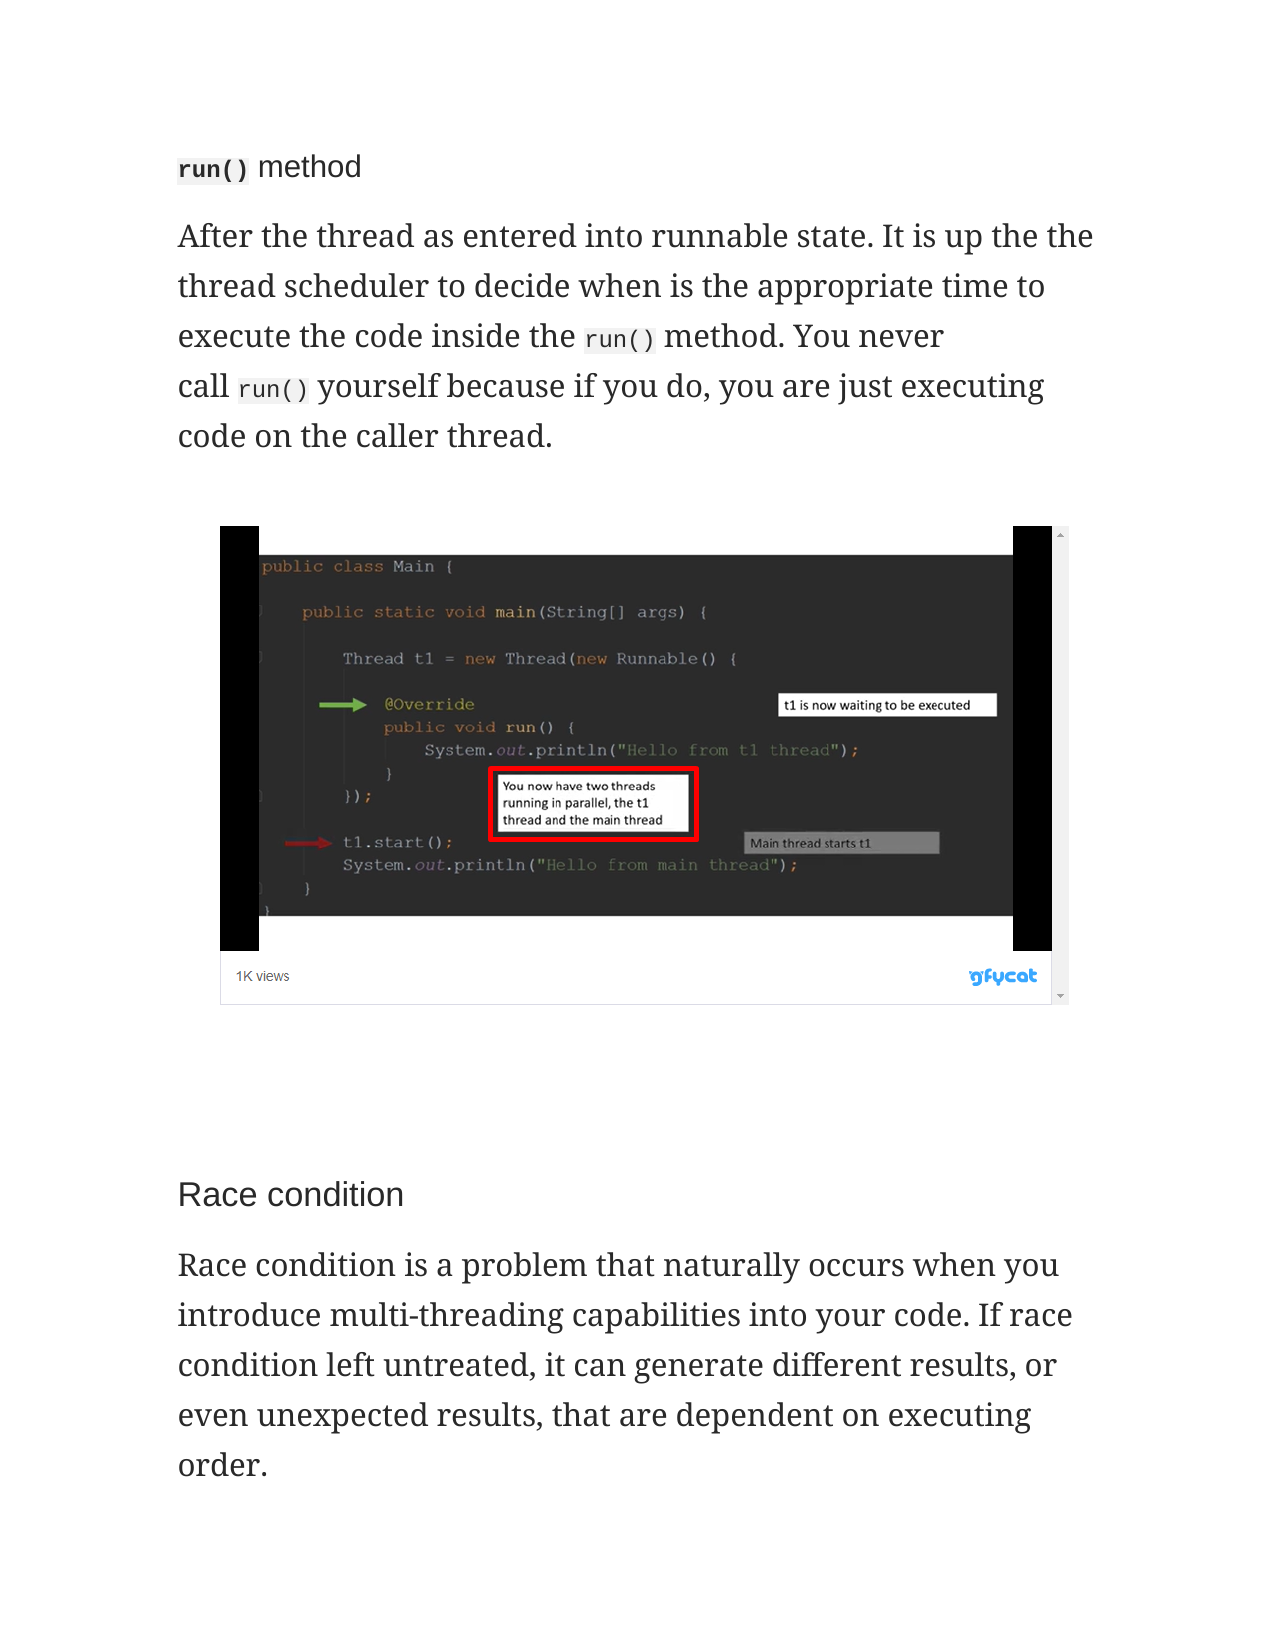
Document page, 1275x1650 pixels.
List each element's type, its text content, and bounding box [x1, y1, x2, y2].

text After the thread as entered into runnable state. It is up the the thread scheduler to decide when is the appropriate time to execute the code inside the run() method. You never call run() yourself because if you do, you are just executing code on the caller thread. [177, 207, 1098, 457]
subtitle Race condition [177, 1170, 1098, 1214]
text Race condition is a problem that naturally occurs when you introduce multi-threading capabilities into your code. If race condition left untreated, it can generate different results, or even unexpected results, that are dependent on executing order. [177, 1235, 1098, 1485]
picture [177, 485, 1098, 1029]
subtitle run() method [177, 148, 1098, 185]
